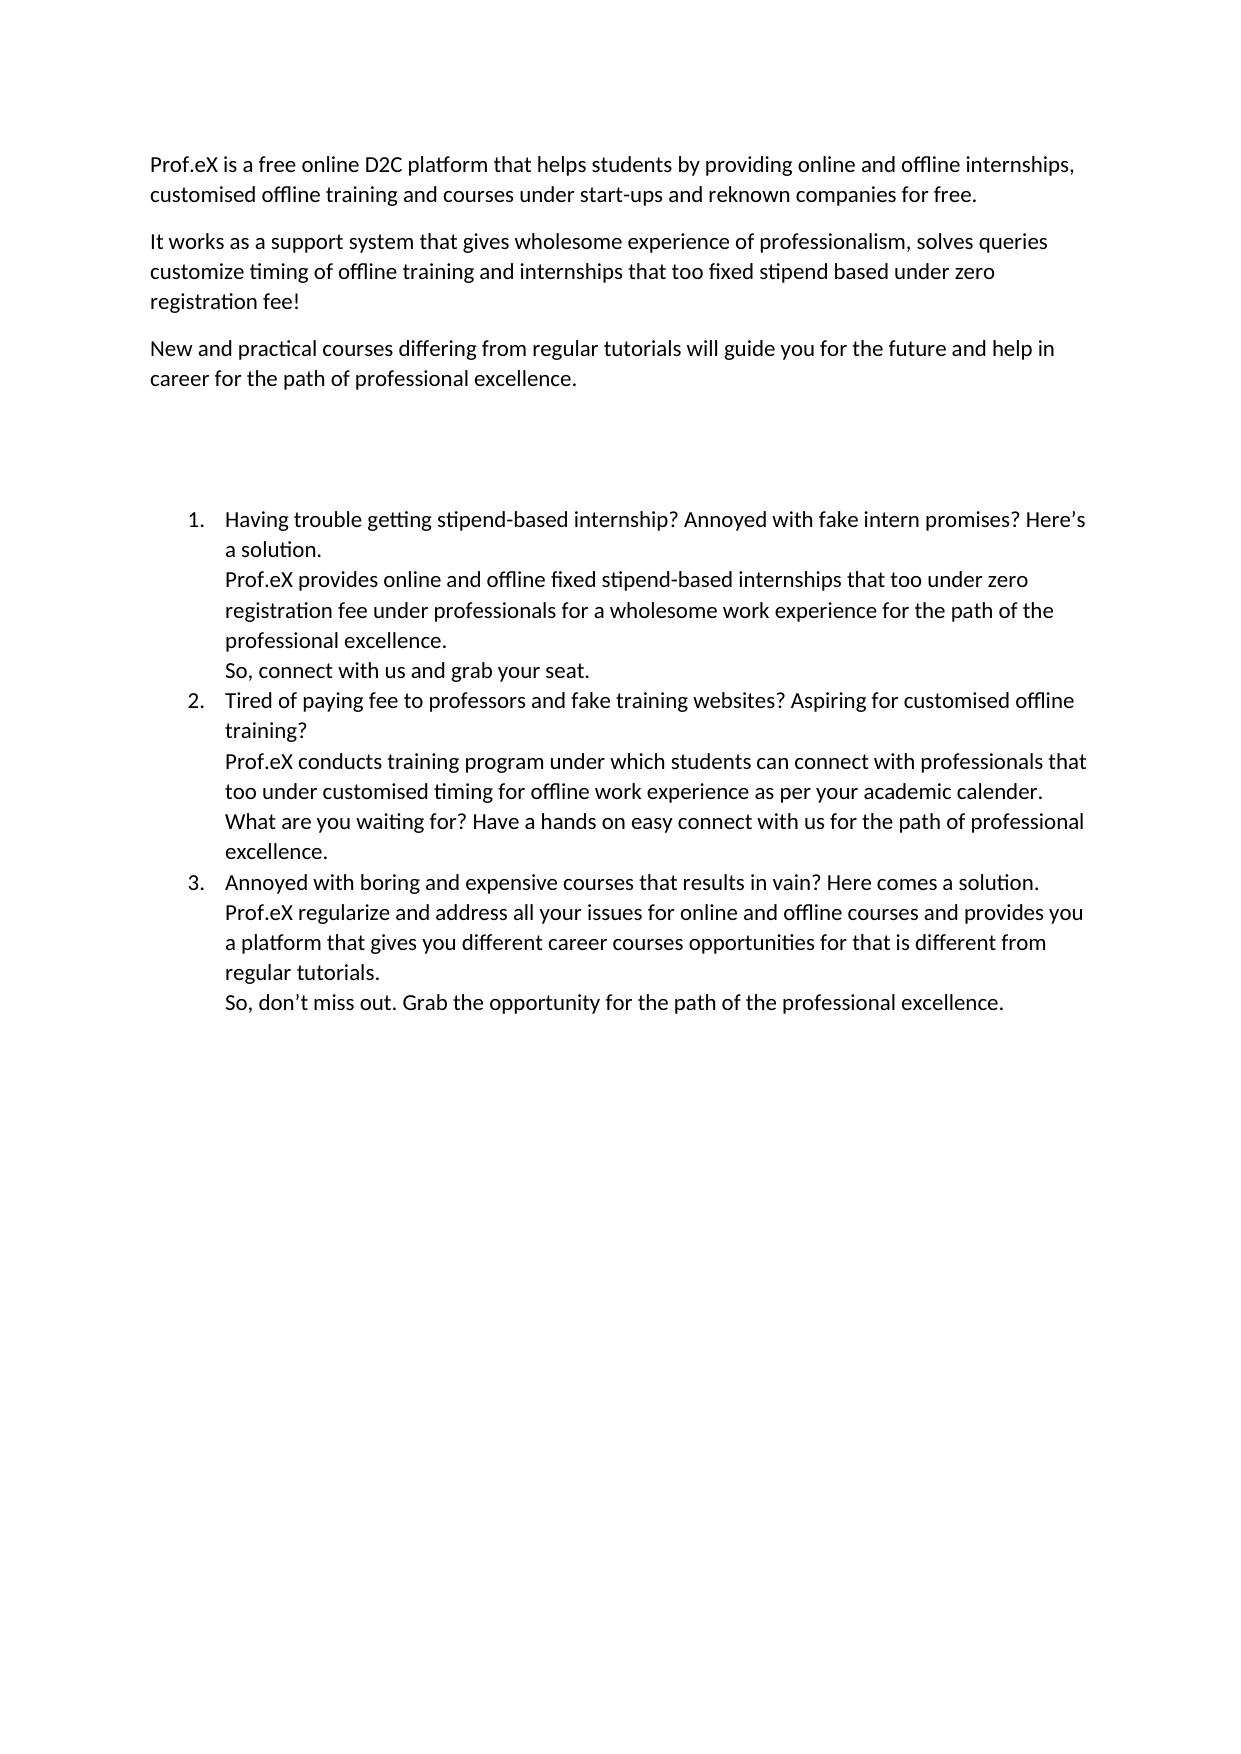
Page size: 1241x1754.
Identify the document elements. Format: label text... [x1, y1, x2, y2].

list What are you waiting for? Have a hands on easy connect with us for the path of professional excellence. [225, 807, 1090, 866]
list Tired of paying fee to professors and fake training websites? Aspiring for customised offline training? [187, 686, 1090, 745]
list Prof.eX regularize and address all your issues for online and offline courses and provides you a platform that gives you different career courses opportunities for that is different from regular tutorials. [225, 898, 1090, 986]
list So, connect with us and grab your seat. [225, 656, 1090, 684]
list Prof.eX conducts training program under which students can connect with professionals that too under customised timing for offline work experience as per your academic calender. [225, 747, 1090, 805]
list Having trouble getting stipend-based internship? Annoyed with fake intern promises? Here’s a solution. [187, 505, 1090, 563]
text New and practical courses differing from regular tutorials will guide you for the future and help in career for the path of professional excellence. [150, 334, 1090, 393]
text Prof.eX is a free online D2C platform that helps students by providing online and offline internships, customised offline training and courses under start-ups and reknown companies for free. [150, 150, 1090, 208]
list Prof.eX provides online and offline fixed stipend-based internships that too under zero registration fee under professionals for a wholesome work experience for the path of the professional excellence. [225, 566, 1090, 654]
list Annoyed with boring and expensive courses that results in vain? Here comes a solution. [187, 868, 1090, 896]
list So, don’t miss out. Grab the opportunity for the path of the professional excellence. [225, 988, 1090, 1017]
text It works as a support system that gives wholesome experience of professionalism, solves queries customize timing of offline training and internships that too fixed stipend based under zero registration fee! [150, 227, 1090, 316]
